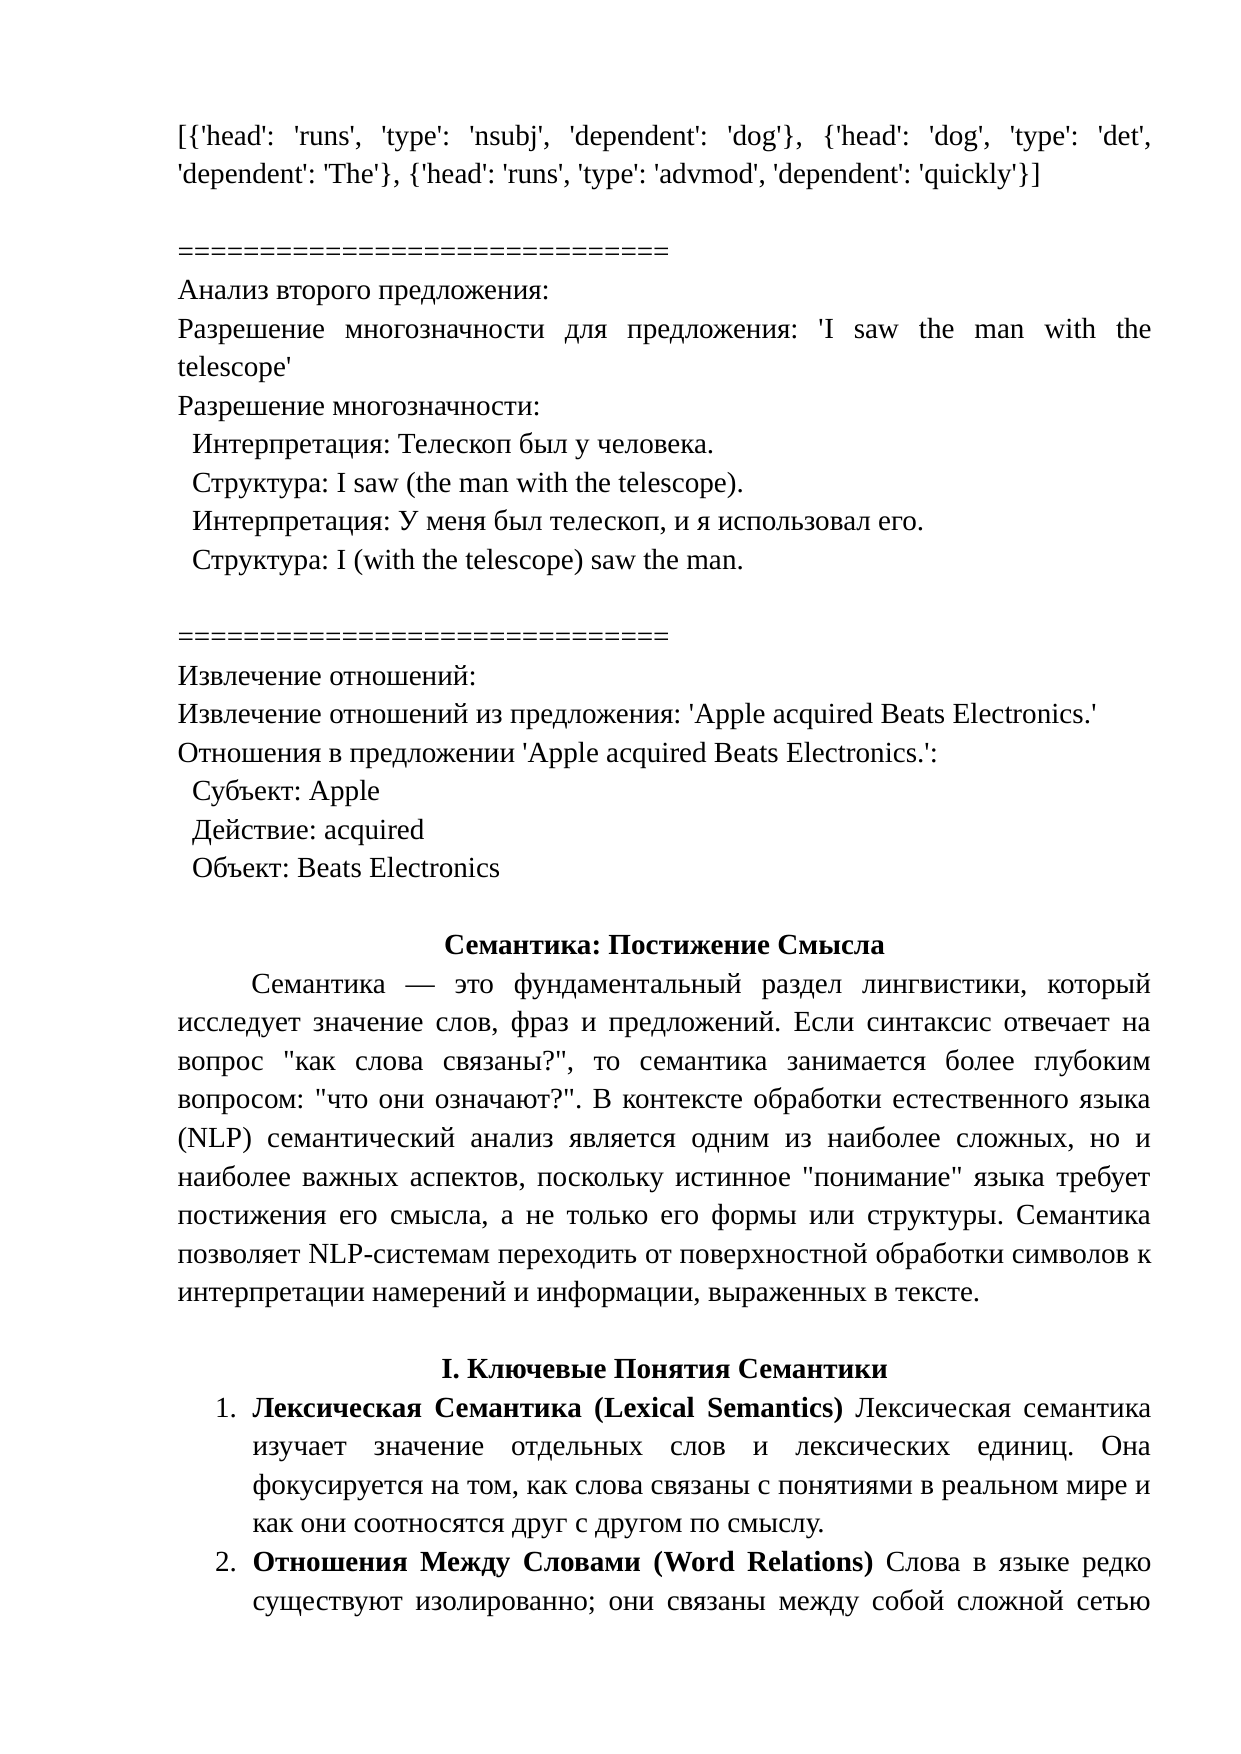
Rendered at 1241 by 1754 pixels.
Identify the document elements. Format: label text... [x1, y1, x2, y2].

text Извлечение отношений из предложения: 'Apple acquired Beats Electronics.' [177, 696, 1152, 730]
text Интерпретация: У меня был телескоп, и я использовал его. [177, 503, 1152, 537]
text ============================== [177, 234, 1152, 267]
text I. Ключевые Понятия Семантики [177, 1351, 1152, 1385]
text ============================== [177, 619, 1152, 653]
text Отношения в предложении 'Apple acquired Beats Electronics.': [177, 735, 1152, 768]
text Структура: I (with the telescope) saw the man. [177, 542, 1152, 576]
text Разрешение многозначности для предложения: 'I saw the man with the telescope' [177, 311, 1152, 383]
text Анализ второго предложения: [177, 272, 1152, 306]
text Интерпретация: Телескоп был у человека. [177, 426, 1152, 460]
text Субъект: Apple [177, 773, 1152, 807]
text Структура: I saw (the man with the telescope). [177, 465, 1152, 498]
text Разрешение многозначности: [177, 388, 1152, 421]
text Объект: Beats Electronics [177, 850, 1152, 884]
text Действие: acquired [177, 812, 1152, 845]
text [{'head': 'runs', 'type': 'nsubj', 'dependent': 'dog'}, {'head': 'dog', 'type': 'det', 'dependent': 'The'}, {'head': 'runs', 'type': 'advmod', 'dependent': 'quickly'}] [177, 118, 1152, 190]
text Семантика: Постижение Смысла [177, 927, 1152, 961]
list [215, 1544, 1152, 1616]
text Семантика — это фундаментальный раздел лингвистики, который исследует значение слов, фраз и предложений. Если синтаксис отвечает на вопрос "как слова связаны?", то семантика занимается более глубоким вопросом: "что они означают?". В контексте обработки естественного языка (NLP) семантический анализ является одним из наиболее сложных, но и наиболее важных аспектов, поскольку истинное "понимание" языка требует постижения его смысла, а не только его формы или структуры. Семантика позволяет NLP-системам переходить от поверхностной обработки символов к интерпретации намерений и информации, выраженных в тексте. [177, 966, 1152, 1308]
list Лексическая Семантика (Lexical Semantics) Лексическая семантика изучает значение отдельных слов и лексических единиц. Она фокусируется на том, как слова связаны с понятиями в реальном мире и как они соотносятся друг с другом по смыслу. [215, 1390, 1152, 1539]
text Извлечение отношений: [177, 658, 1152, 691]
